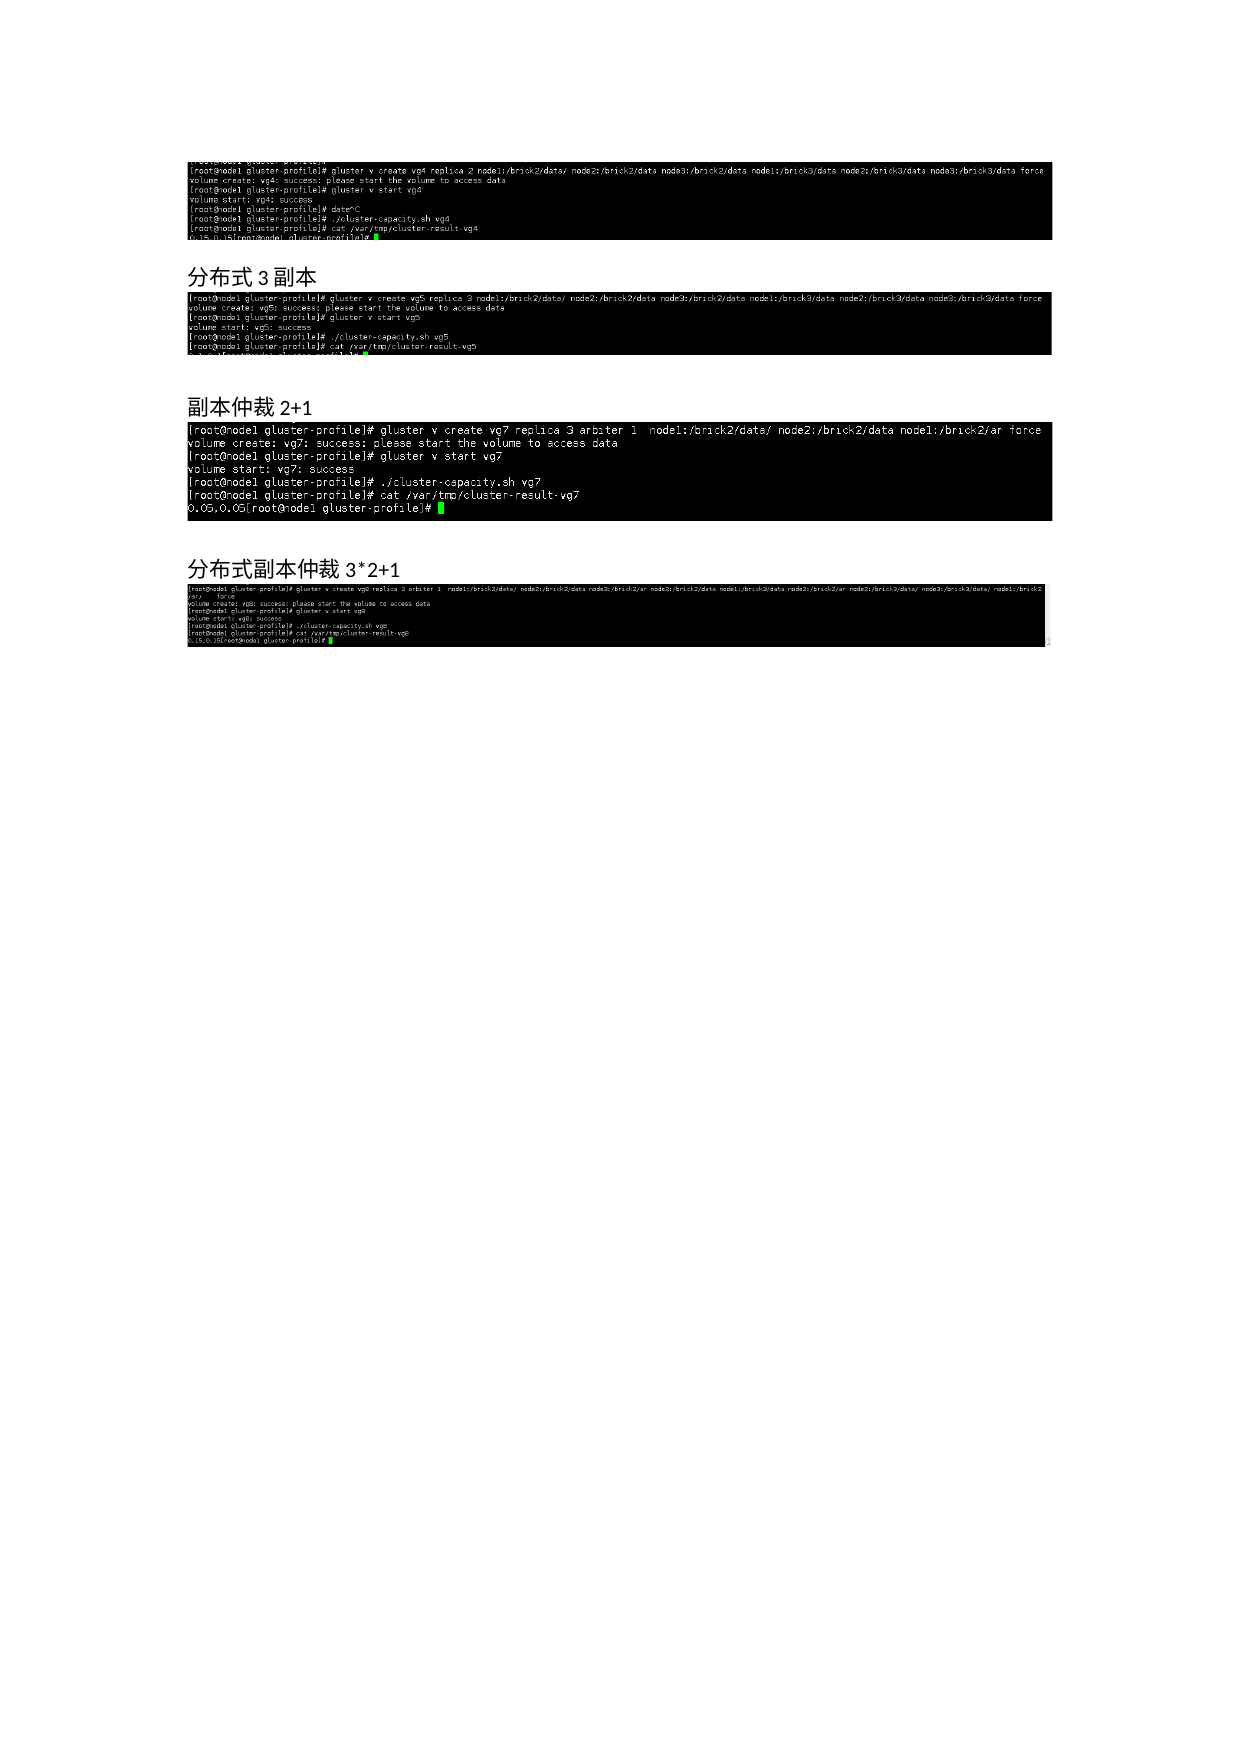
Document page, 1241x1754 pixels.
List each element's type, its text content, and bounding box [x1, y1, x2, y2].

list 副本仲裁2+1 [187, 389, 1053, 422]
picture [187, 584, 1051, 647]
picture [187, 422, 1053, 521]
list 分布式副本仲裁3*2+1 [187, 552, 1053, 584]
picture [187, 292, 1052, 355]
picture [187, 162, 1053, 240]
list 分布式3副本 [187, 259, 1053, 292]
